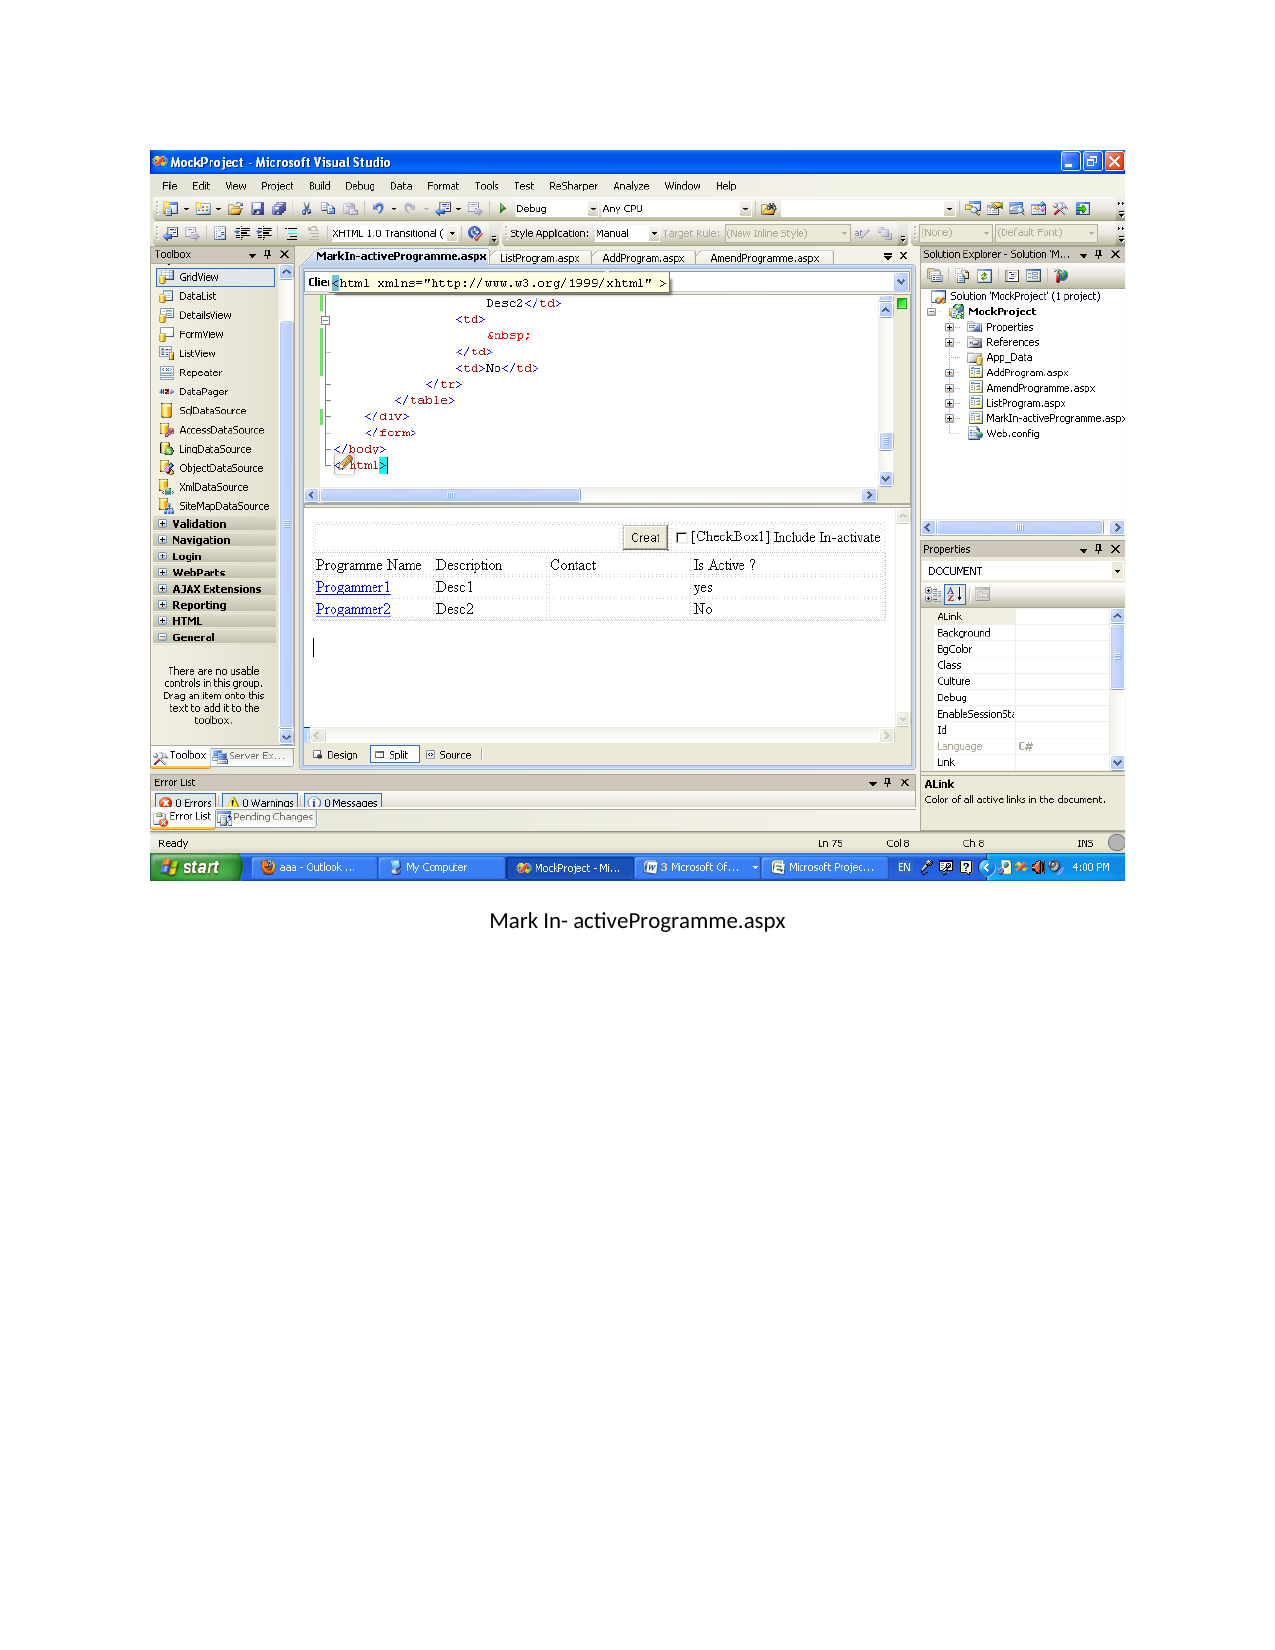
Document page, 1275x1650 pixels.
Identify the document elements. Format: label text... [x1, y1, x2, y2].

picture [150, 150, 1125, 881]
text Mark In- activeProgramme.aspx [150, 906, 1125, 934]
